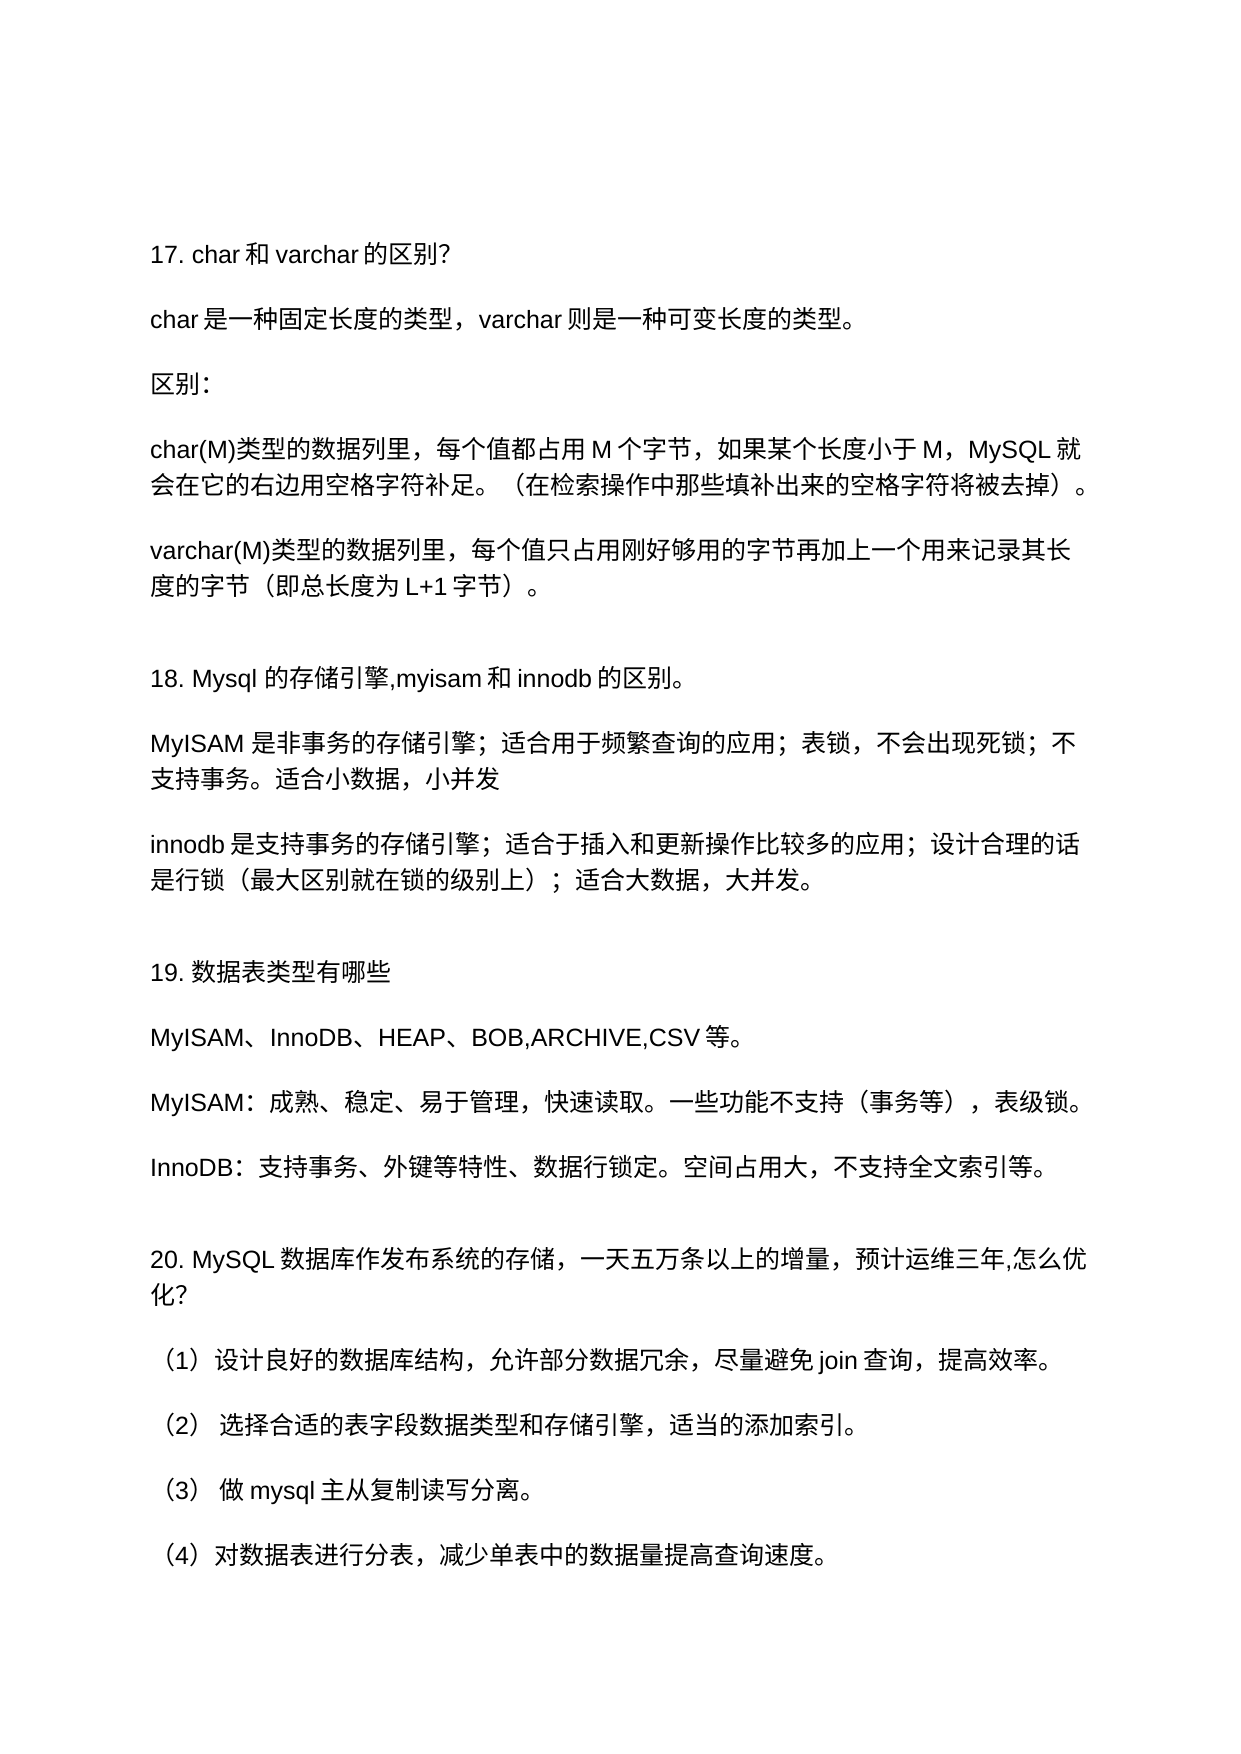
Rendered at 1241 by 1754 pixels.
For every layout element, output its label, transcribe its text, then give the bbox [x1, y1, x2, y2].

text char是一种固定长度的类型，varchar则是一种可变长度的类型。 [150, 299, 1090, 335]
text MyISAM 是非事务的存储引擎；适合用于频繁查询的应用；表锁，不会出现死锁；不支持事务。适合小数据，小并发 [150, 723, 1090, 796]
text 19. 数据表类型有哪些 [150, 952, 1090, 989]
text （1）设计良好的数据库结构，允许部分数据冗余，尽量避免join查询，提高效率。 [150, 1340, 1090, 1377]
text MyISAM、InnoDB、HEAP、BOB,ARCHIVE,CSV等。 [150, 1017, 1090, 1054]
text 20. MySQL数据库作发布系统的存储，一天五万条以上的增量，预计运维三年,怎么优化？ [150, 1239, 1090, 1312]
text InnoDB：支持事务、外键等特性、数据行锁定。空间占用大，不支持全文索引等。 [150, 1147, 1090, 1184]
text 区别： [150, 364, 1090, 400]
text （3） 做mysql主从复制读写分离。 [150, 1470, 1090, 1507]
text 18. Mysql 的存储引擎,myisam和innodb的区别。 [150, 658, 1090, 694]
text （2） 选择合适的表字段数据类型和存储引擎，适当的添加索引。 [150, 1405, 1090, 1442]
text varchar(M)类型的数据列里，每个值只占用刚好够用的字节再加上一个用来记录其长度的字节（即总长度为L+1字节）。 [150, 530, 1090, 603]
text MyISAM：成熟、稳定、易于管理，快速读取。一些功能不支持（事务等），表级锁。 [150, 1082, 1090, 1119]
text char(M)类型的数据列里，每个值都占用M个字节，如果某个长度小于M，MySQL就会在它的右边用空格字符补足。（在检索操作中那些填补出来的空格字符将被去掉）。 [150, 429, 1090, 502]
text innodb是支持事务的存储引擎；适合于插入和更新操作比较多的应用；设计合理的话是行锁（最大区别就在锁的级别上）；适合大数据，大并发。 [150, 824, 1090, 897]
text 17. char和varchar的区别？ [150, 234, 1090, 270]
text （4）对数据表进行分表，减少单表中的数据量提高查询速度。 [150, 1535, 1090, 1572]
